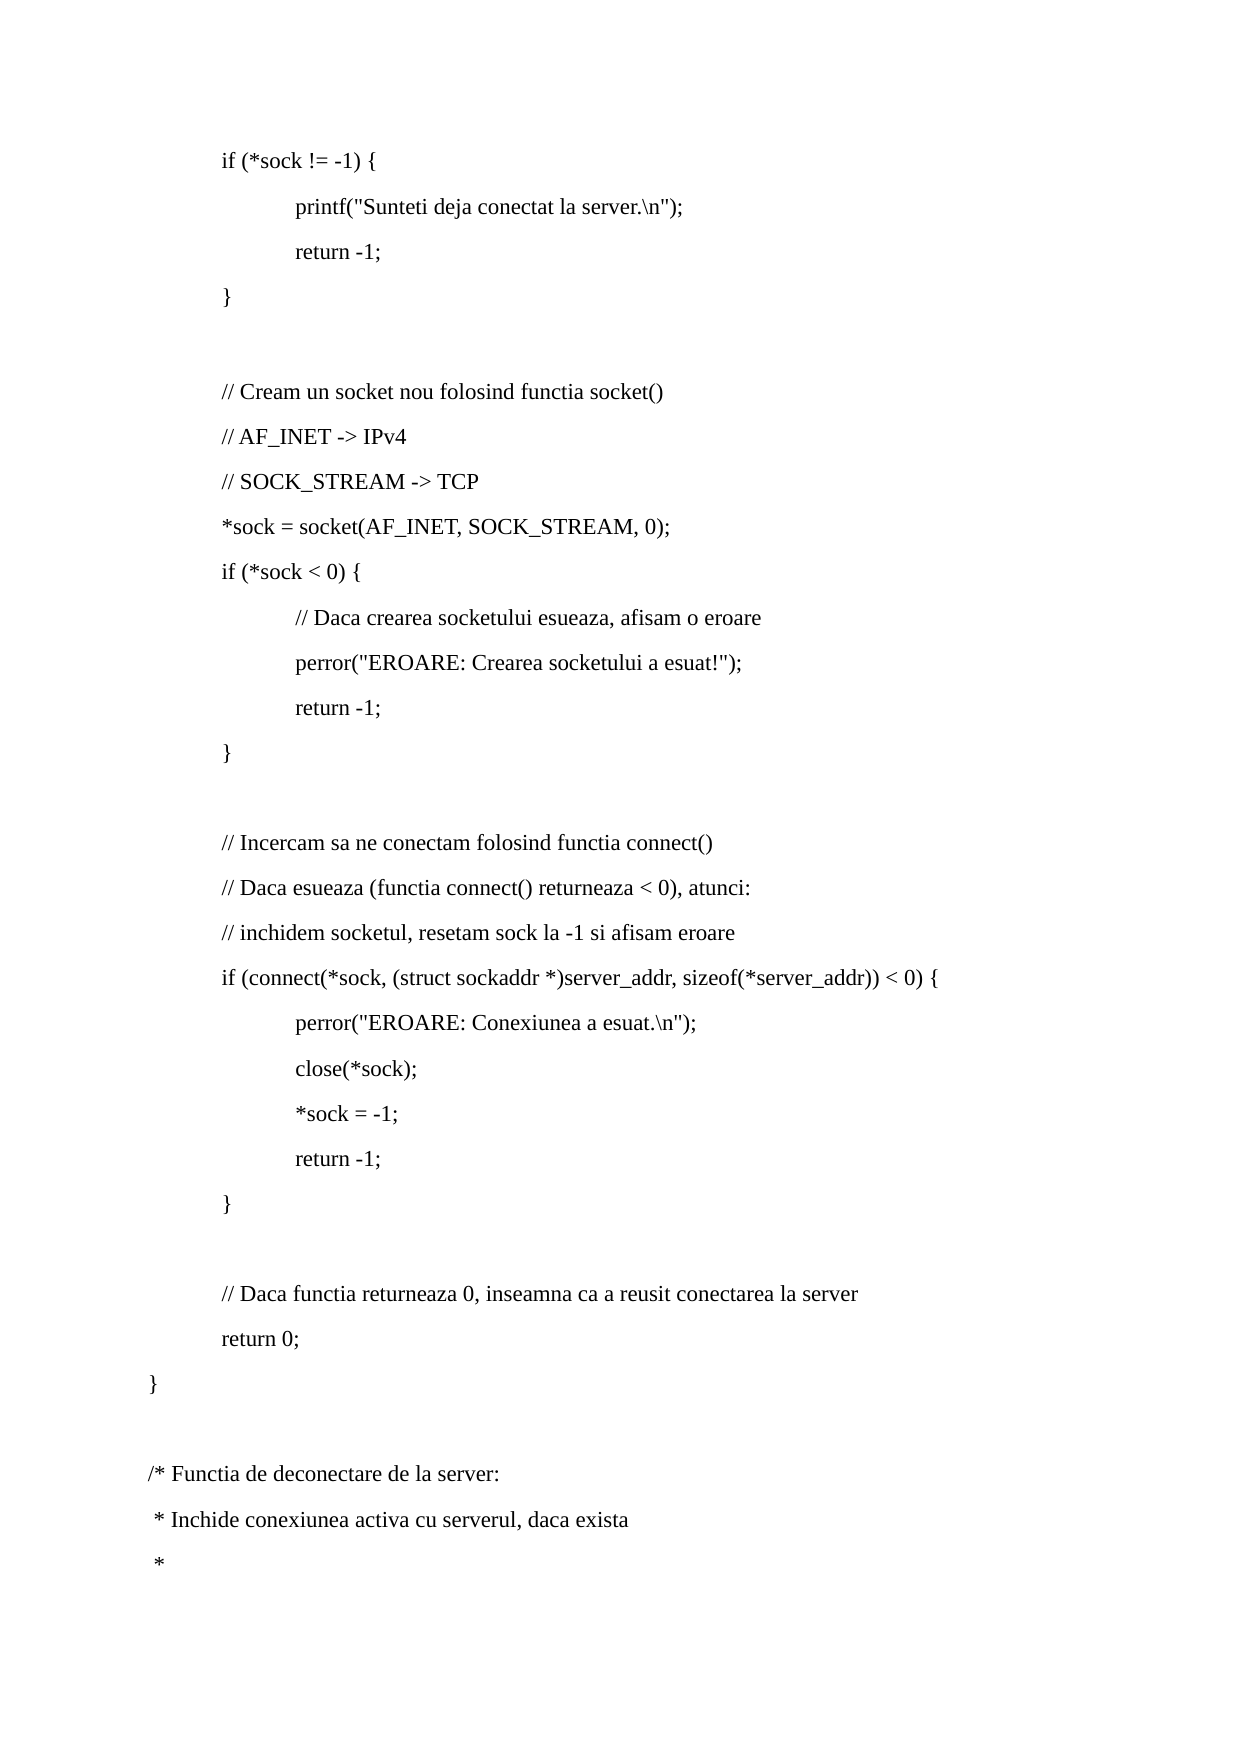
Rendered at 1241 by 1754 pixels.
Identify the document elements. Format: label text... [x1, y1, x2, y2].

text // inchidem socketul, resetam sock la -1 si afisam eroare [148, 919, 1093, 946]
text * Inchide conexiunea activa cu serverul, daca exista [148, 1506, 1093, 1532]
text // Daca functia returneaza 0, inseamna ca a reusit conectarea la server [148, 1280, 1093, 1306]
text // Incercam sa ne conectam folosind functia connect() [148, 829, 1093, 855]
text *sock = socket(AF_INET, SOCK_STREAM, 0); [148, 513, 1093, 540]
text close(*sock); [148, 1054, 1093, 1081]
text } [148, 739, 1093, 765]
text *sock = -1; [148, 1100, 1093, 1126]
text return -1; [148, 1145, 1093, 1171]
text /* Functia de deconectare de la server: [148, 1461, 1093, 1487]
text if (*sock != -1) { [148, 148, 1093, 174]
text perror("EROARE: Crearea socketului a esuat!"); [148, 649, 1093, 675]
text if (connect(*sock, (struct sockaddr *)server_addr, sizeof(*server_addr)) < 0) { [148, 964, 1093, 991]
text // Daca crearea socketului esueaza, afisam o eroare [148, 603, 1093, 630]
text } [148, 1370, 1093, 1397]
text return -1; [148, 238, 1093, 264]
text perror("EROARE: Conexiunea a esuat.\n"); [148, 1009, 1093, 1036]
text if (*sock < 0) { [148, 558, 1093, 585]
text * [148, 1551, 1093, 1577]
text // Cream un socket nou folosind functia socket() [148, 378, 1093, 404]
text // SOCK_STREAM -> TCP [148, 468, 1093, 494]
text return -1; [148, 694, 1093, 720]
text } [148, 1190, 1093, 1216]
text } [148, 283, 1093, 309]
text // AF_INET -> IPv4 [148, 423, 1093, 449]
text return 0; [148, 1325, 1093, 1352]
text // Daca esueaza (functia connect() returneaza < 0), atunci: [148, 874, 1093, 901]
text printf("Sunteti deja conectat la server.\n"); [148, 193, 1093, 219]
